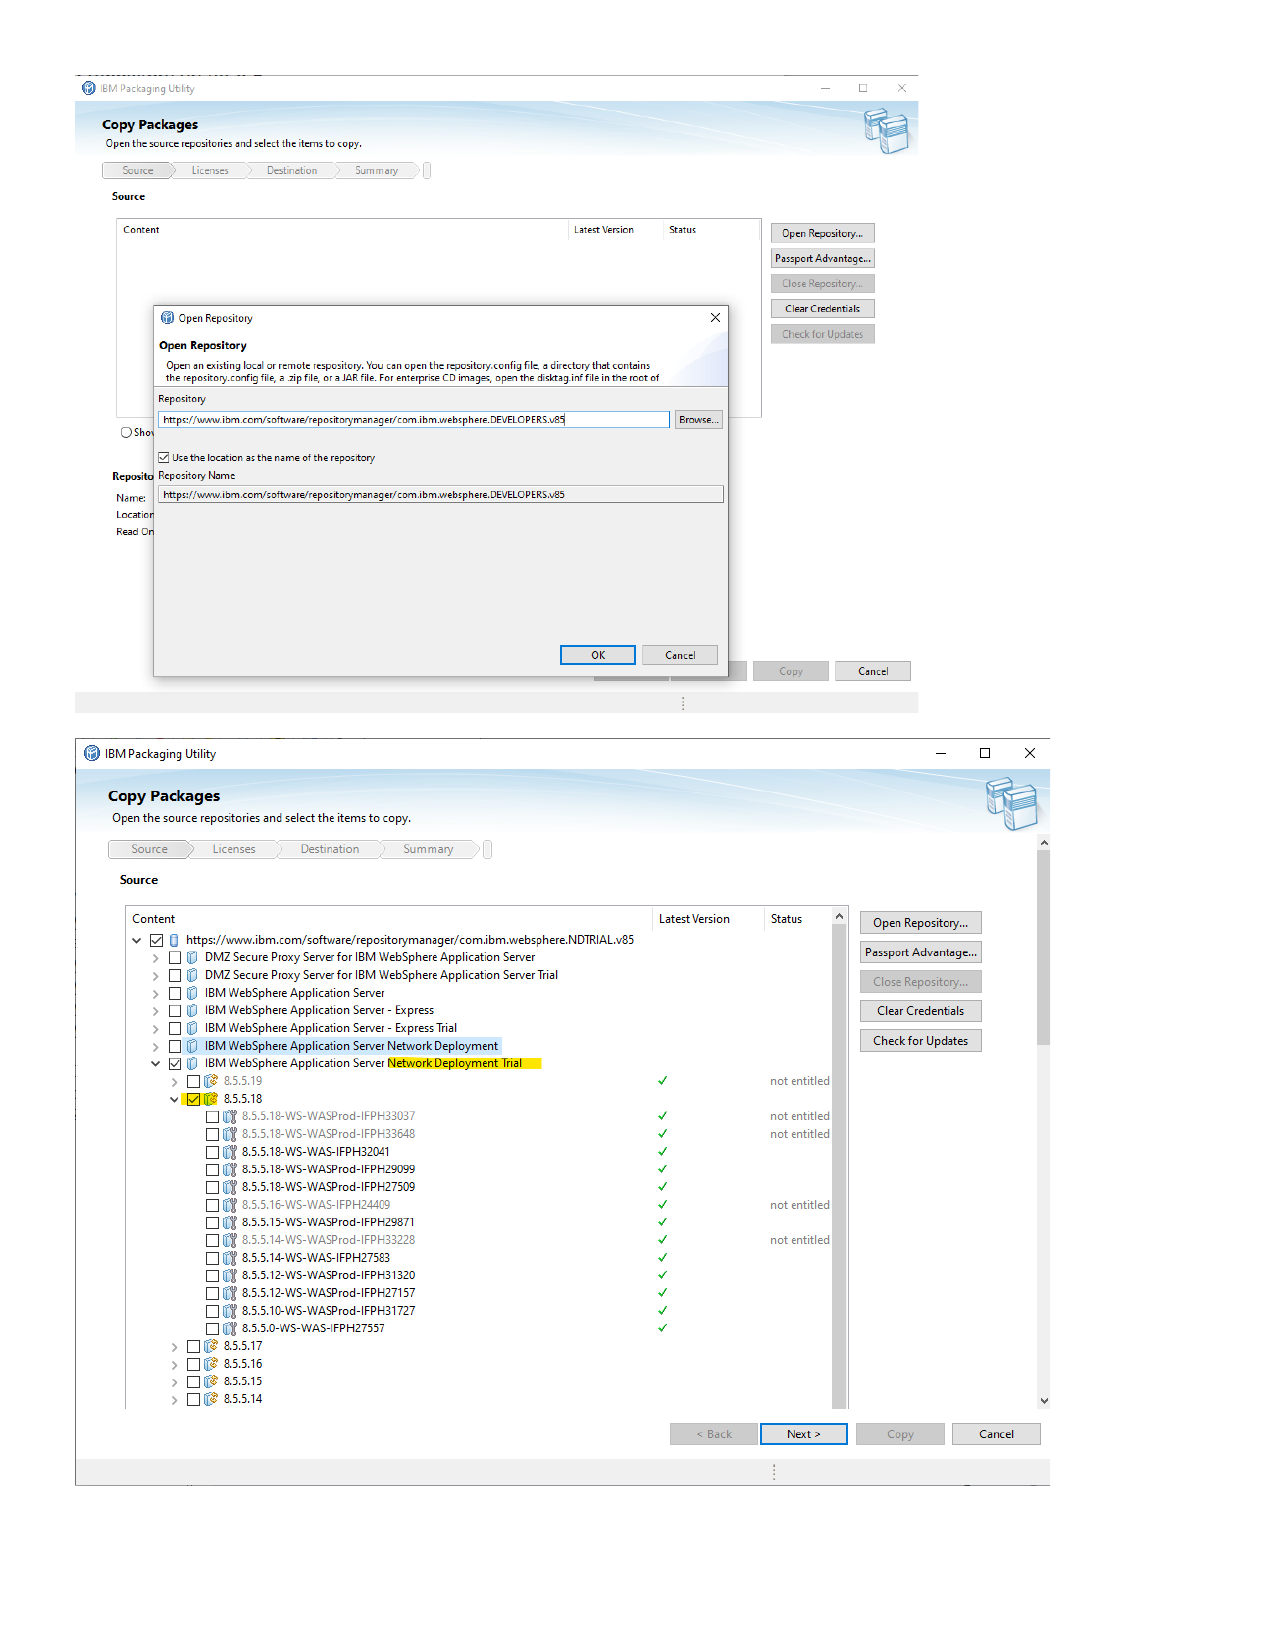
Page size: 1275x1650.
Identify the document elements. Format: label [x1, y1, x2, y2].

picture [75, 738, 1050, 1486]
picture [75, 75, 919, 713]
